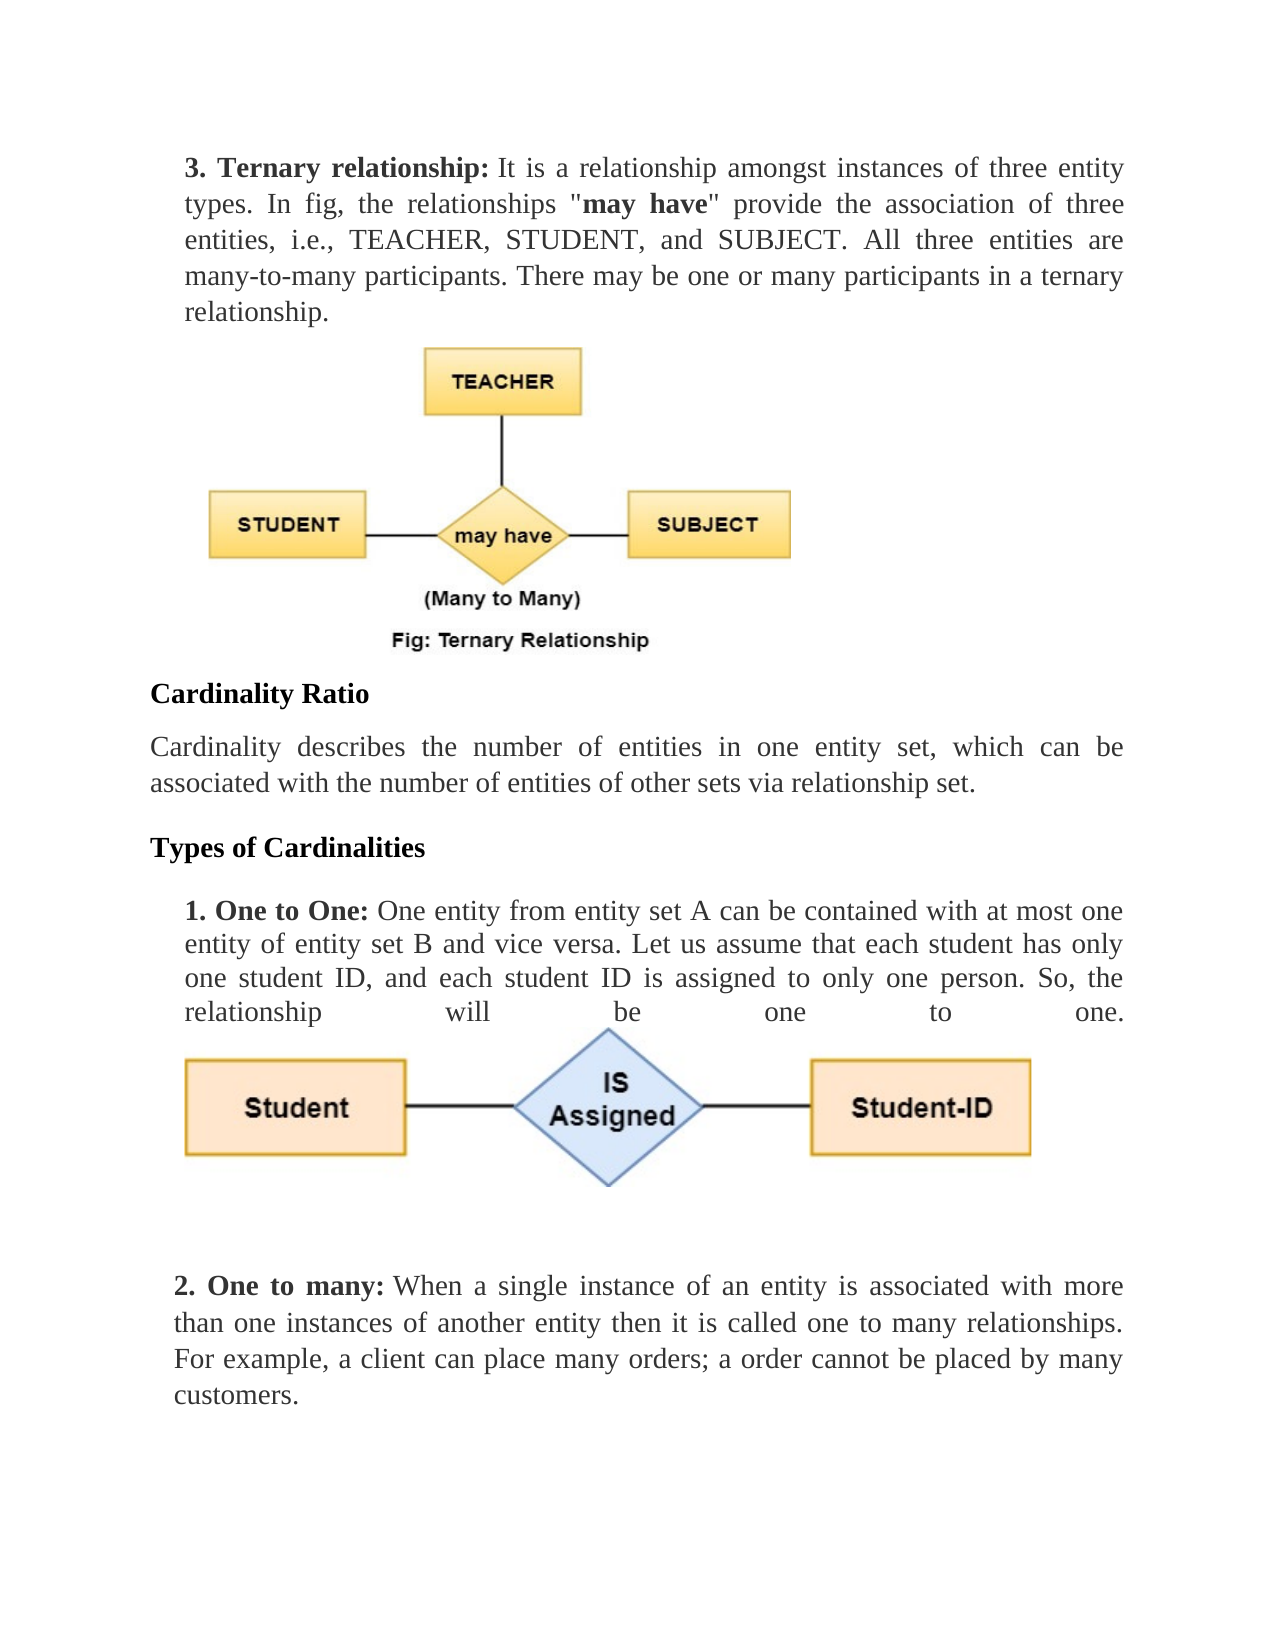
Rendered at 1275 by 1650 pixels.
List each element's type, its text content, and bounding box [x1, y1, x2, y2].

text 2. One to many: When a single instance of an entity is associated with more than one instances of another entity then it is called one to many relationships. For example, a client can place many orders; a order cannot be placed by many customers. [173, 1268, 1125, 1319]
picture [208, 347, 791, 657]
text 3. Ternary relationship: It is a relationship amongst instances of three entity types. In fig, the relationships "may have" provide the association of three entities, i.e., TEACHER, STUDENT, and SUBJECT. All three entities are many-to-many participants. There may be one or many participants in a ternary relationship. [184, 292, 1125, 328]
text 2. One to many: When a single instance of an entity is associated with more than one instances of another entity then it is called one to many relationships. For example, a client can place many orders; a order cannot be placed by many customers. [173, 1320, 1125, 1411]
text Cardinality describes the number of entities in one entity set, which can be associated with the number of entities of other sets via relationship set. [150, 729, 1125, 798]
picture [184, 1027, 1032, 1187]
text Cardinality Ratio [150, 676, 1125, 709]
text Types of Cardinalities [150, 830, 1125, 864]
